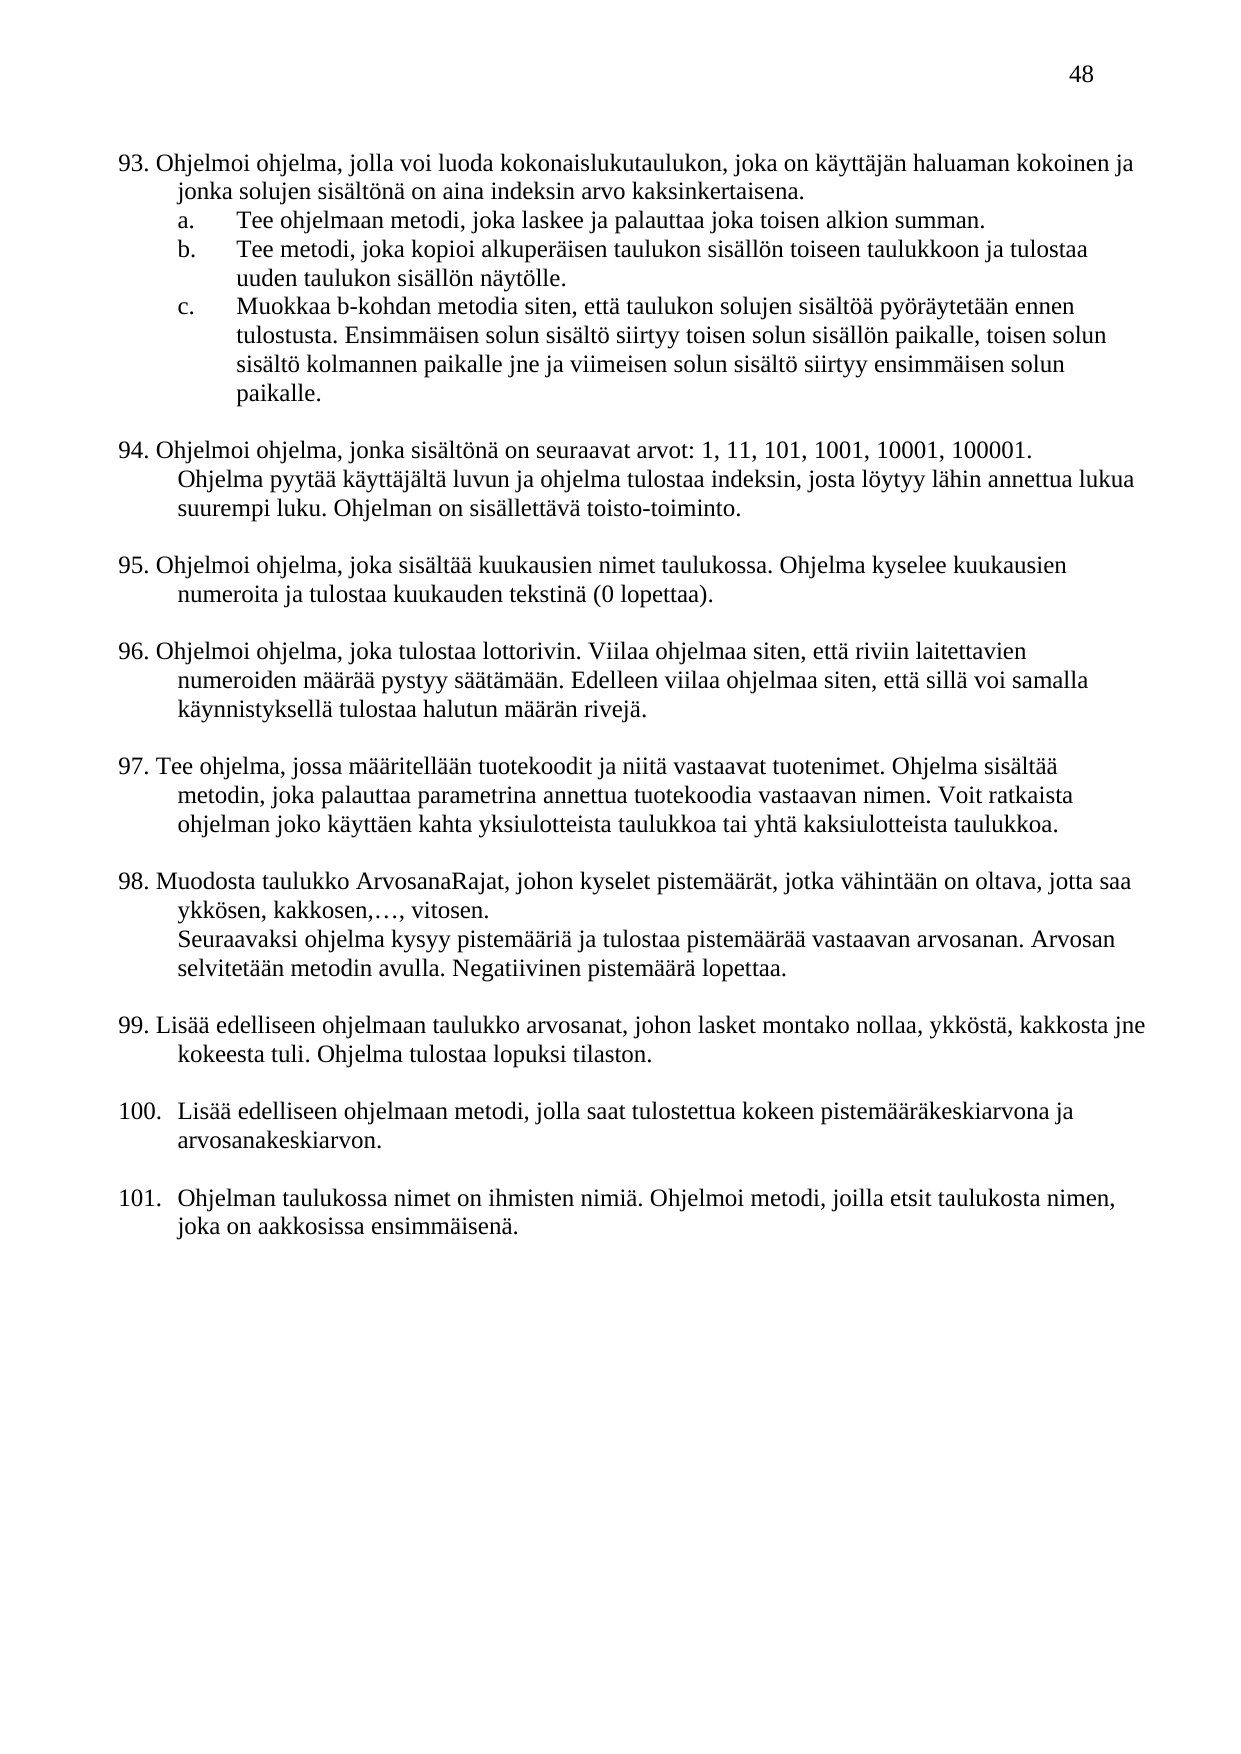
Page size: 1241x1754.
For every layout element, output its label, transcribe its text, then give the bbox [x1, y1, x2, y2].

list Lisää edelliseen ohjelmaan taulukko arvosanat, johon lasket montako nollaa, ykköstä, kakkosta jne kokeesta tuli. Ohjelma tulostaa lopuksi tilaston. [118, 1010, 1152, 1096]
list Tee metodi, joka kopioi alkuperäisen taulukon sisällön toiseen taulukkoon ja tulostaa uuden taulukon sisällön näytölle. [177, 234, 1152, 291]
list Tee ohjelmaan metodi, joka laskee ja palauttaa joka toisen alkion summan. [177, 205, 1152, 234]
list Muodosta taulukko ArvosanaRajat, johon kyselet pistemäärät, jotka vähintään on oltava, jotta saa ykkösen, kakkosen,…, vitosen. Seuraavaksi ohjelma kysyy pistemääriä ja tulostaa pistemäärää vastaavan arvosanan. Arvosan selvitetään metodin avulla. Negatiivinen pistemäärä lopettaa. [118, 866, 1152, 1010]
list Ohjelmoi ohjelma, joka tulostaa lottorivin. Viilaa ohjelmaa siten, että riviin laitettavien numeroiden määrää pystyy säätämään. Edelleen viilaa ohjelmaa siten, että sillä voi samalla käynnistyksellä tulostaa halutun määrän rivejä. [118, 636, 1152, 751]
list Ohjelman taulukossa nimet on ihmisten nimiä. Ohjelmoi metodi, joilla etsit taulukosta nimen, joka on aakkosissa ensimmäisenä. [118, 1183, 1152, 1269]
list Tee ohjelma, jossa määritellään tuotekoodit ja niitä vastaavat tuotenimet. Ohjelma sisältää metodin, joka palauttaa parametrina annettua tuotekoodia vastaavan nimen. Voit ratkaista ohjelman joko käyttäen kahta yksiulotteista taulukkoa tai yhtä kaksiulotteista taulukkoa. [118, 751, 1152, 866]
list Muokkaa b-kohdan metodia siten, että taulukon solujen sisältöä pyöräytetään ennen tulostusta. Ensimmäisen solun sisältö siirtyy toisen solun sisällön paikalle, toisen solun sisältö kolmannen paikalle jne ja viimeisen solun sisältö siirtyy ensimmäisen solun paikalle. [177, 291, 1152, 435]
list Ohjelmoi ohjelma, jolla voi luoda kokonaislukutaulukon, joka on käyttäjän haluaman kokoinen ja jonka solujen sisältönä on aina indeksin arvo kaksinkertaisena. [118, 148, 1152, 205]
list Lisää edelliseen ohjelmaan metodi, jolla saat tulostettua kokeen pistemääräkeskiarvona ja arvosanakeskiarvon. [118, 1096, 1152, 1183]
list Ohjelmoi ohjelma, jonka sisältönä on seuraavat arvot: 1, 11, 101, 1001, 10001, 100001. Ohjelma pyytää käyttäjältä luvun ja ohjelma tulostaa indeksin, josta löytyy lähin annettua lukua suurempi luku. Ohjelman on sisällettävä toisto-toiminto. [118, 435, 1152, 550]
list Ohjelmoi ohjelma, joka sisältää kuukausien nimet taulukossa. Ohjelma kyselee kuukausien numeroita ja tulostaa kuukauden tekstinä (0 lopettaa). [118, 550, 1152, 636]
